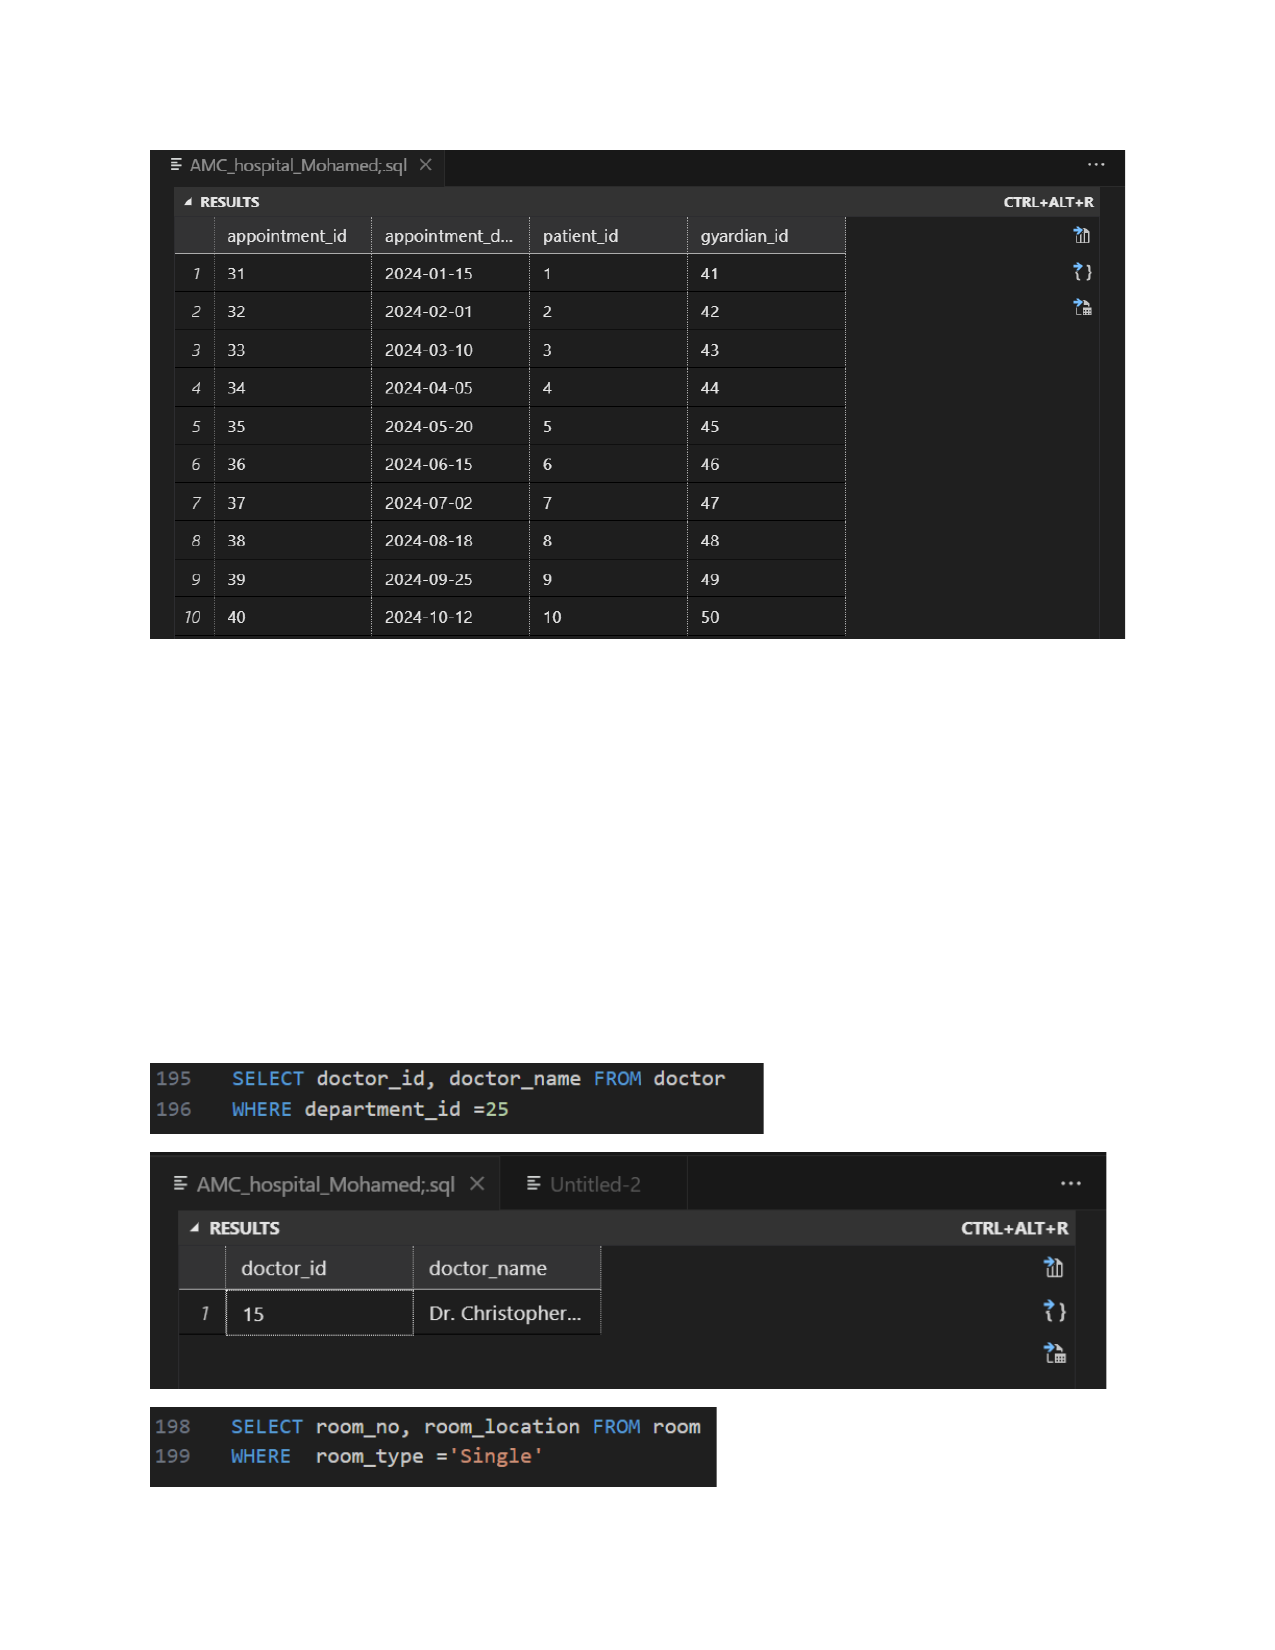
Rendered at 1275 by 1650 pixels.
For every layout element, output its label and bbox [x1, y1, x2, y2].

picture [150, 1407, 717, 1487]
picture [150, 150, 1125, 639]
picture [150, 1063, 764, 1134]
picture [150, 1152, 1107, 1389]
